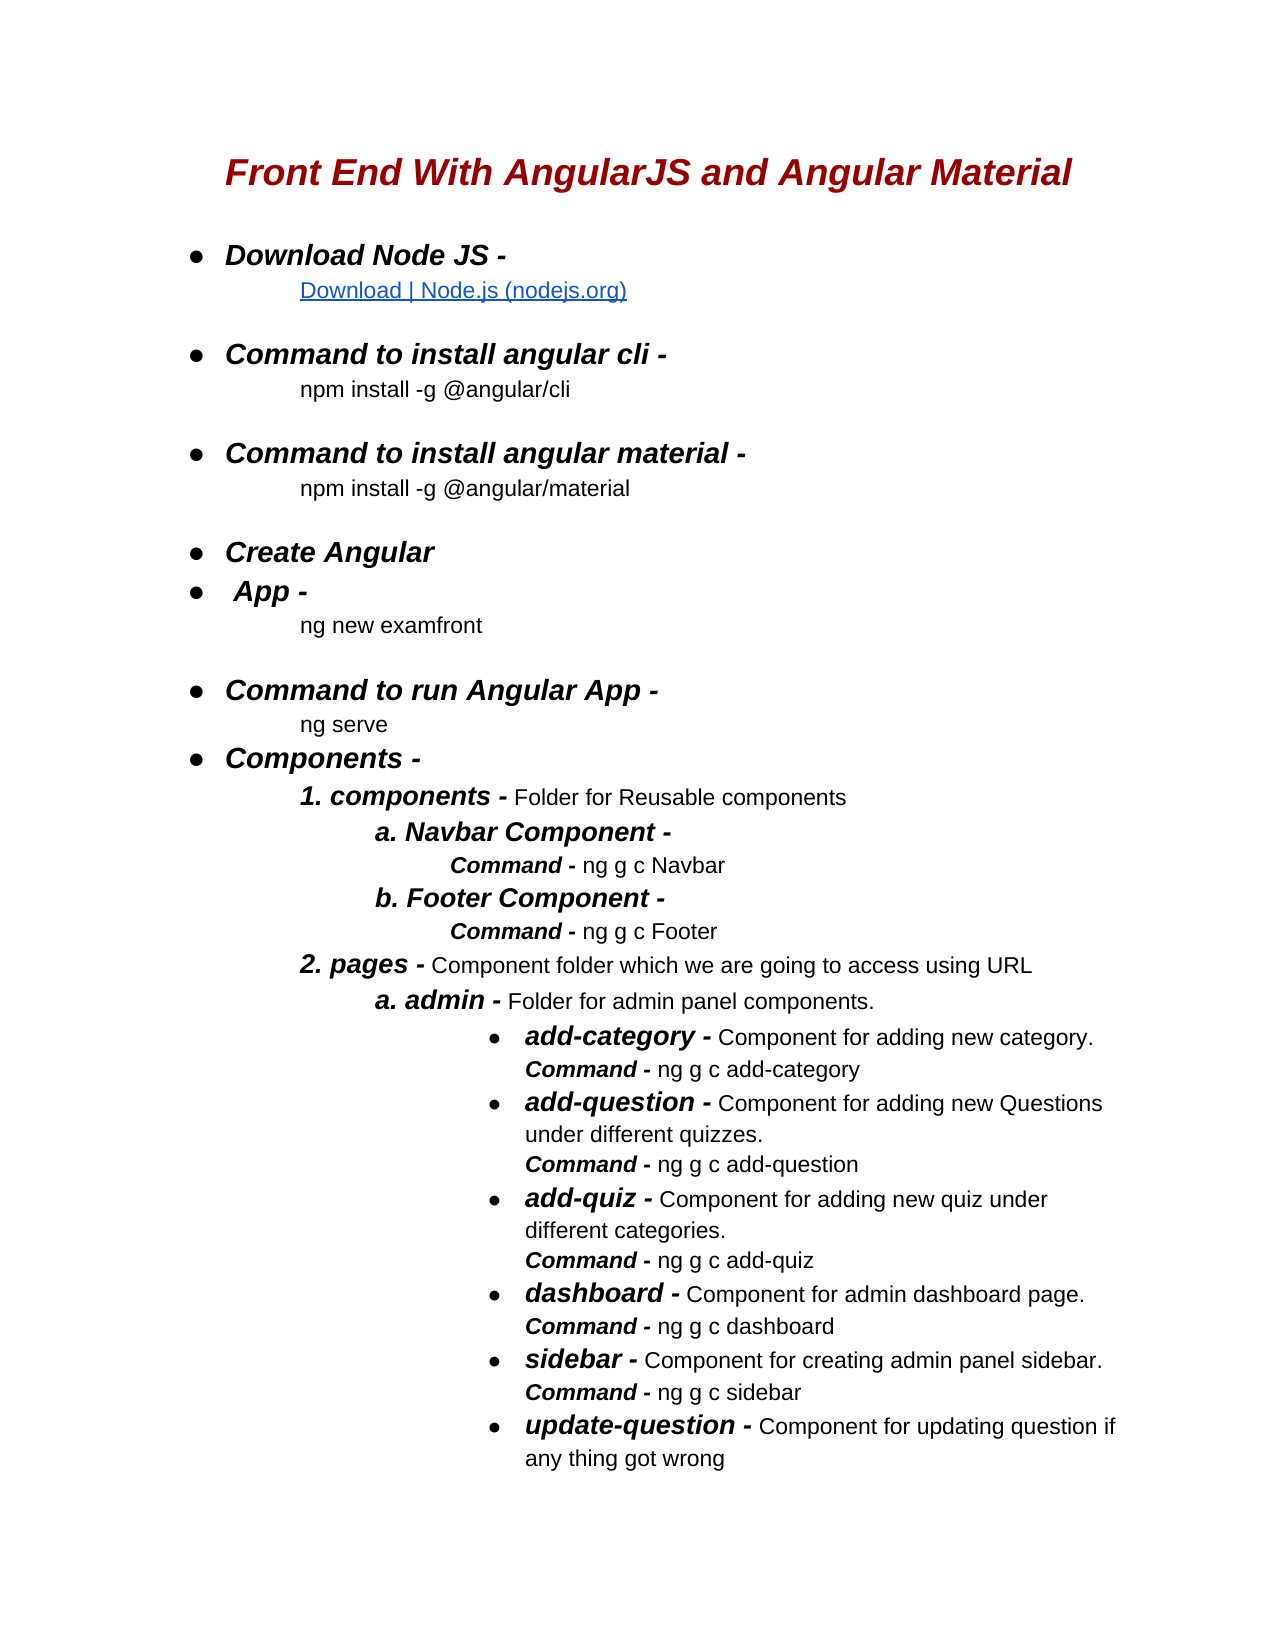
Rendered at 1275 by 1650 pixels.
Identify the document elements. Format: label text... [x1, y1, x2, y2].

list Command to install angular cli - [187, 337, 1125, 371]
list sidebar - Component for creating admin panel sidebar. [487, 1343, 1125, 1374]
text Command - ng g c Footer [225, 918, 1125, 944]
list dashboard - Component for admin dashboard page. [487, 1277, 1125, 1308]
list add-category - Component for adding new category. [487, 1020, 1125, 1051]
text ng serve [300, 711, 1125, 737]
text Command - ng g c add-category [225, 1056, 1125, 1082]
text b. Footer Component - [225, 882, 1125, 913]
list add-quiz - Component for adding new quiz under different categories. [487, 1182, 1125, 1243]
list Components - [187, 741, 1125, 775]
text a. admin - Folder for admin panel components. [225, 984, 1125, 1015]
text Command - ng g c dashboard [225, 1313, 1125, 1339]
text Command - ng g c Navbar [225, 852, 1125, 878]
text Command - ng g c sidebar [225, 1379, 1125, 1406]
list Create Angular [187, 535, 1125, 568]
text Front End With AngularJS and Angular Material [150, 150, 1125, 193]
text 2. pages - Component folder which we are going to access using URL [225, 948, 1125, 979]
text 1. components - Folder for Reusable components [225, 780, 1125, 811]
list Command to run Angular App - [187, 672, 1125, 706]
text a. Navbar Component - [225, 816, 1125, 847]
list add-question - Component for adding new Questions under different quizzes. [487, 1086, 1125, 1147]
text Command - ng g c add-quiz [225, 1247, 1125, 1273]
list Download Node JS - [187, 238, 1125, 272]
text ng new examfront [300, 612, 1125, 638]
list Command to install angular material - [187, 436, 1125, 469]
list App - [187, 573, 1125, 607]
list update-question - Component for updating question if any thing got wrong [487, 1409, 1125, 1471]
text Command - ng g c add-question [225, 1151, 1125, 1178]
text npm install -g @angular/material [225, 474, 1125, 501]
text Download | Node.js (nodejs.org) [225, 277, 1125, 303]
text npm install -g @angular/cli [225, 376, 1125, 402]
